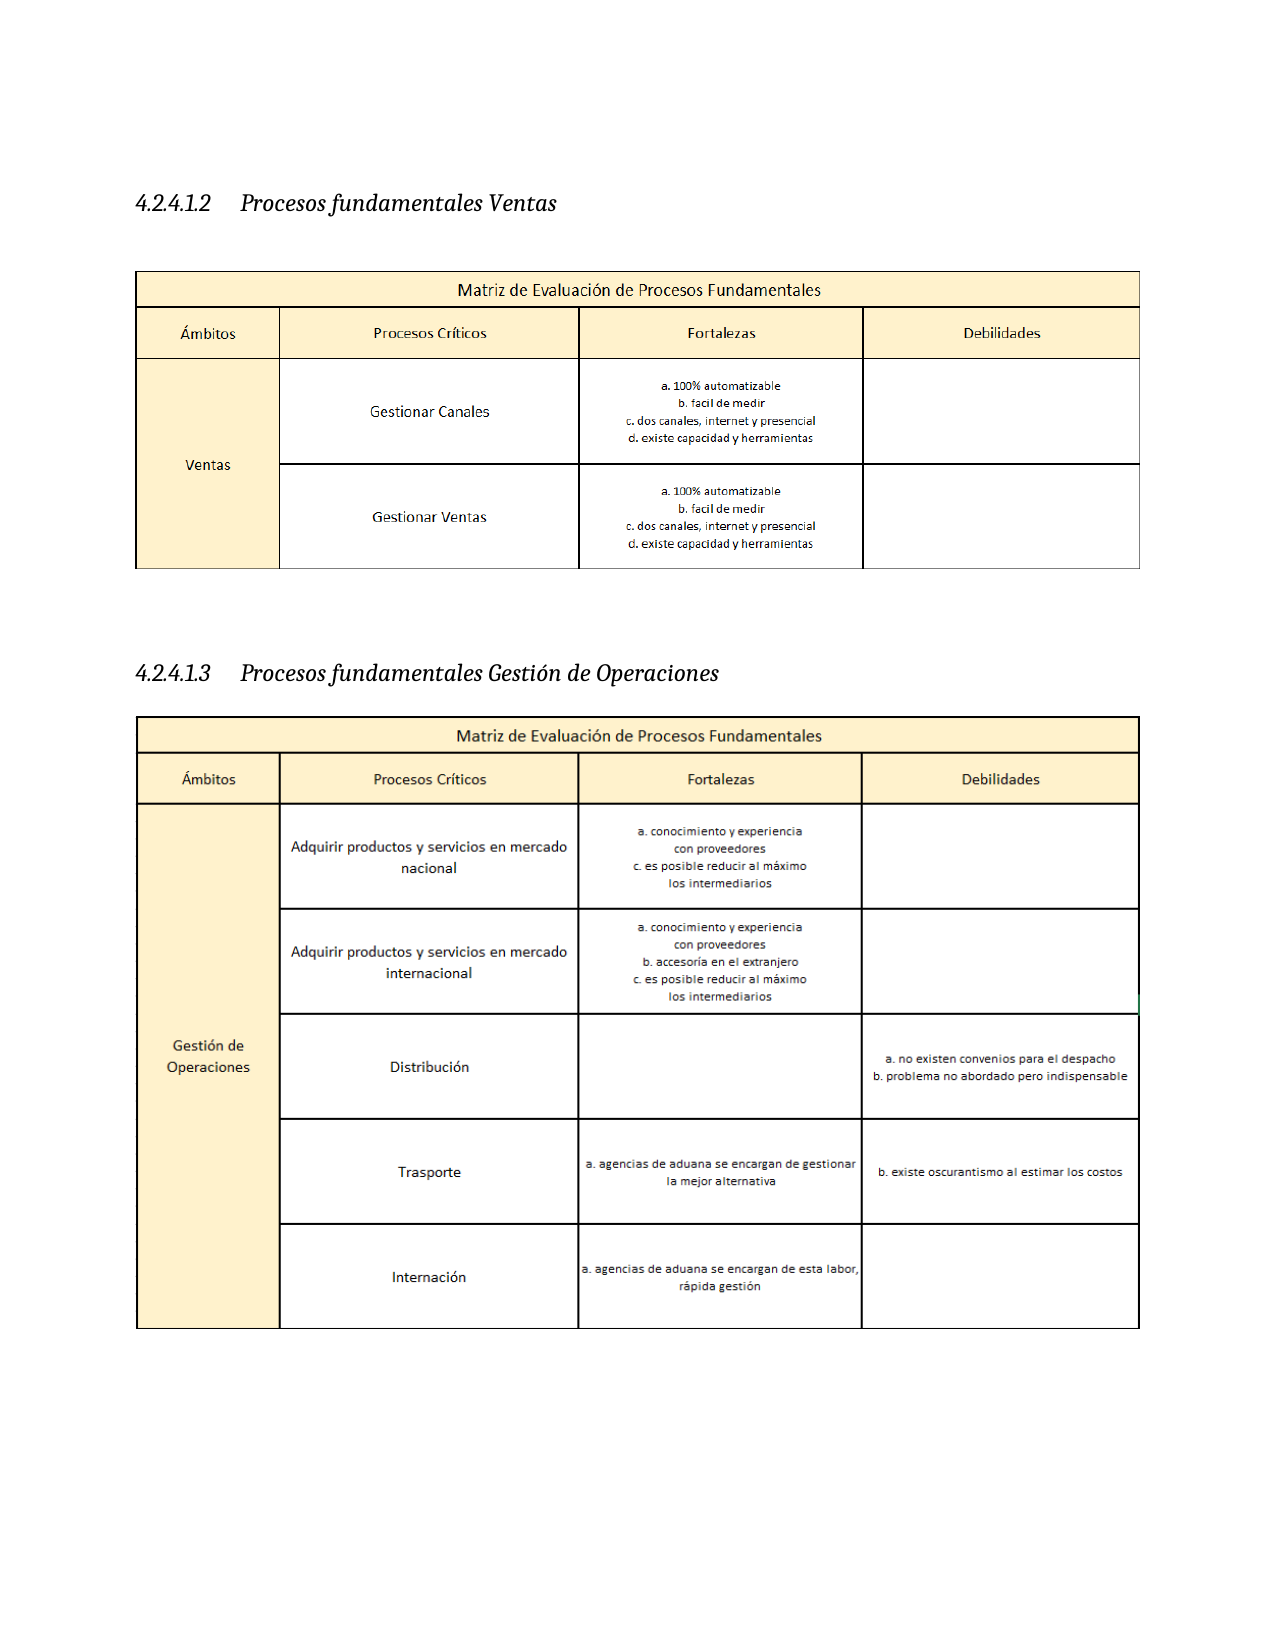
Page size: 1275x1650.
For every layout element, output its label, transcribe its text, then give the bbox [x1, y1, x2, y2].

subtitle Procesos fundamentales Ventas [135, 188, 1140, 217]
picture [135, 271, 1140, 569]
picture [135, 716, 1140, 1329]
subtitle Procesos fundamentales Gestión de Operaciones [135, 659, 1140, 688]
